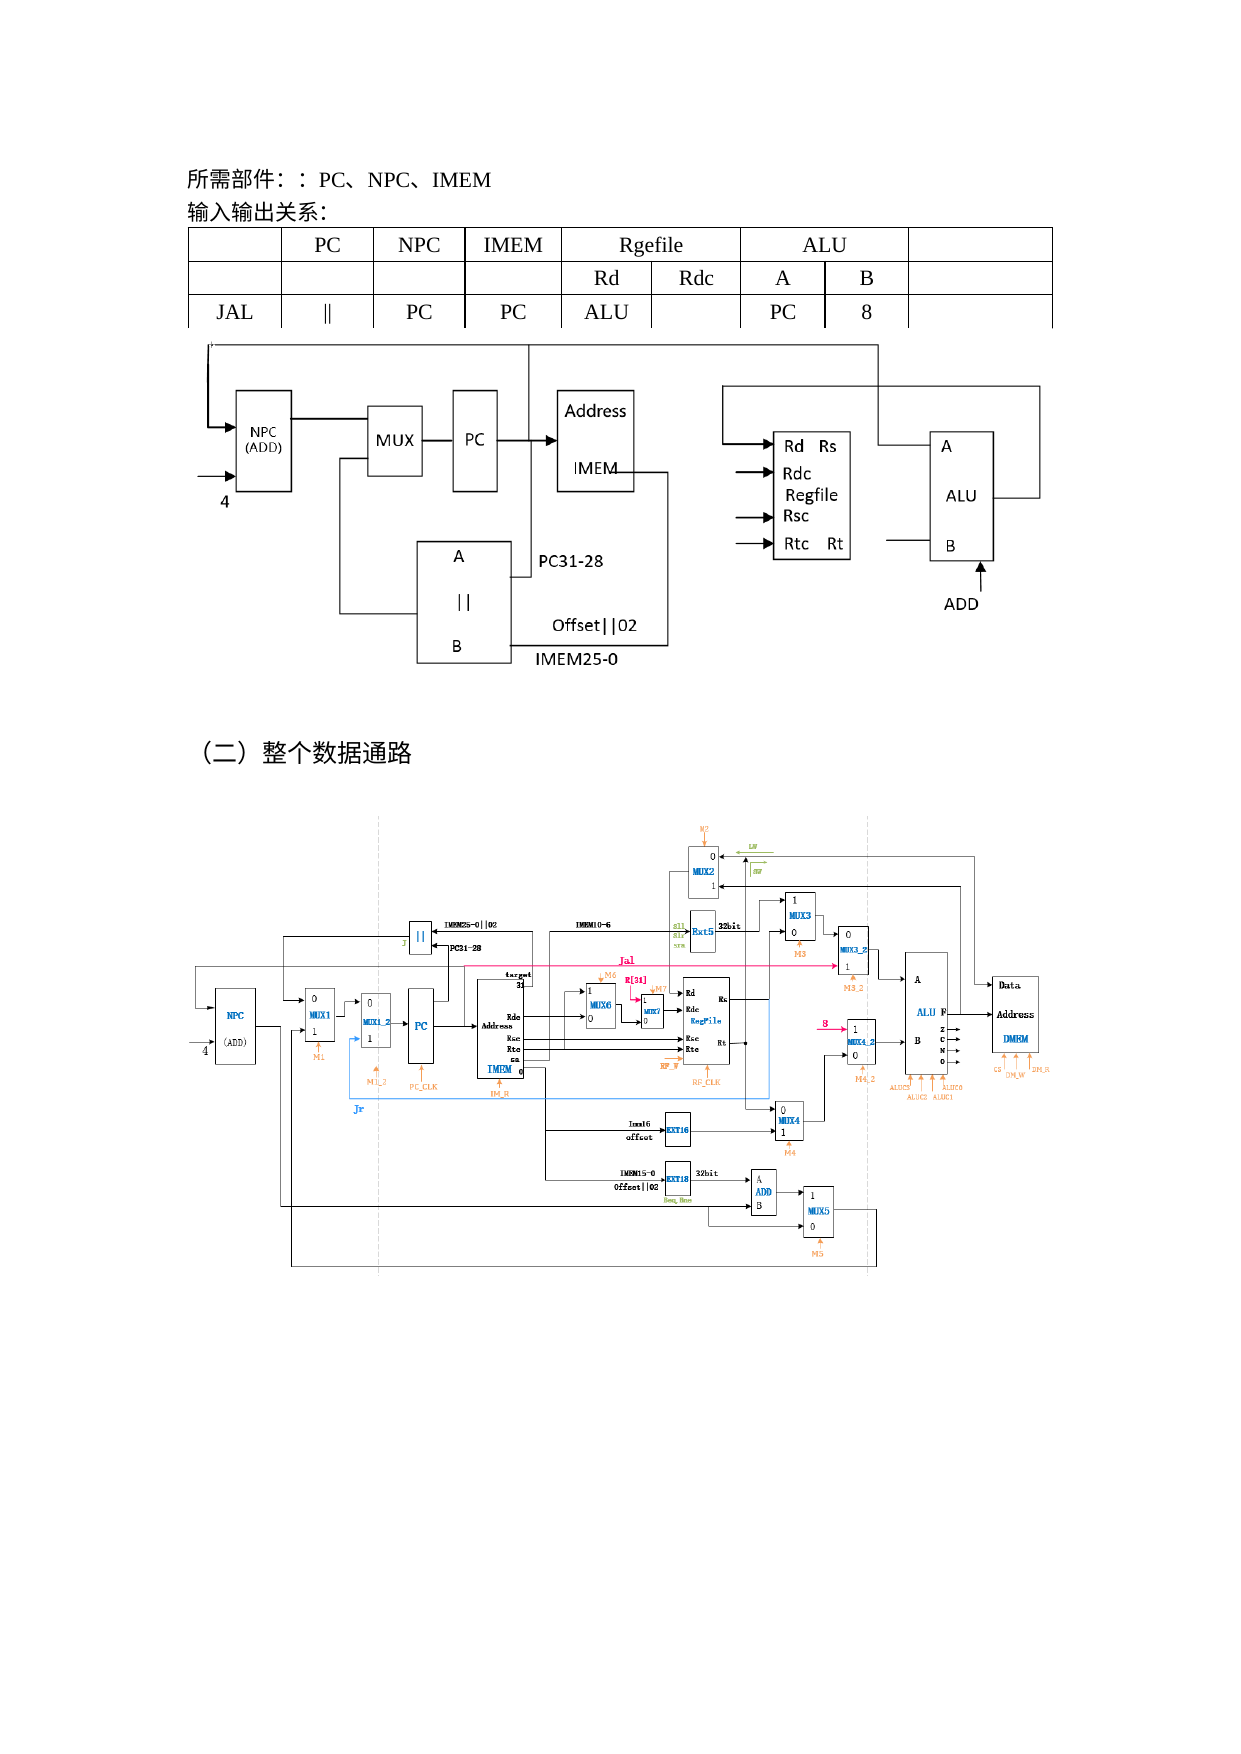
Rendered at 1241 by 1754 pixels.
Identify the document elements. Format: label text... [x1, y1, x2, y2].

table_cell [466, 262, 561, 294]
table_header IMEM [466, 228, 561, 261]
table_cell PC [466, 295, 561, 328]
table_header [189, 228, 281, 261]
text （二）整个数据通路 [187, 719, 1053, 784]
picture [187, 816, 1053, 1276]
table_header ALU [741, 228, 908, 261]
table_cell ALU [562, 295, 651, 328]
table_cell [282, 262, 373, 294]
table_cell [189, 262, 281, 294]
table_cell [909, 295, 1052, 328]
text 所需部件：：PC、NPC、IMEM [187, 162, 1053, 194]
table_cell B [826, 262, 908, 294]
table_cell A [741, 262, 824, 294]
table_cell Rd [562, 262, 651, 294]
table_cell [909, 262, 1052, 294]
table_cell Rdc [652, 262, 740, 294]
table_header Rgefile [562, 228, 740, 261]
table_cell || [282, 295, 373, 328]
table_cell PC [374, 295, 464, 328]
text 输入输出关系： [187, 194, 1053, 227]
table_header PC [282, 228, 373, 261]
table_cell JAL [189, 295, 281, 328]
table_cell PC [741, 295, 824, 328]
table_cell 8 [826, 295, 908, 328]
picture [187, 328, 1053, 703]
table_header [909, 228, 1052, 261]
table_header NPC [374, 228, 464, 261]
table_cell [652, 295, 740, 328]
table_cell [374, 262, 464, 294]
